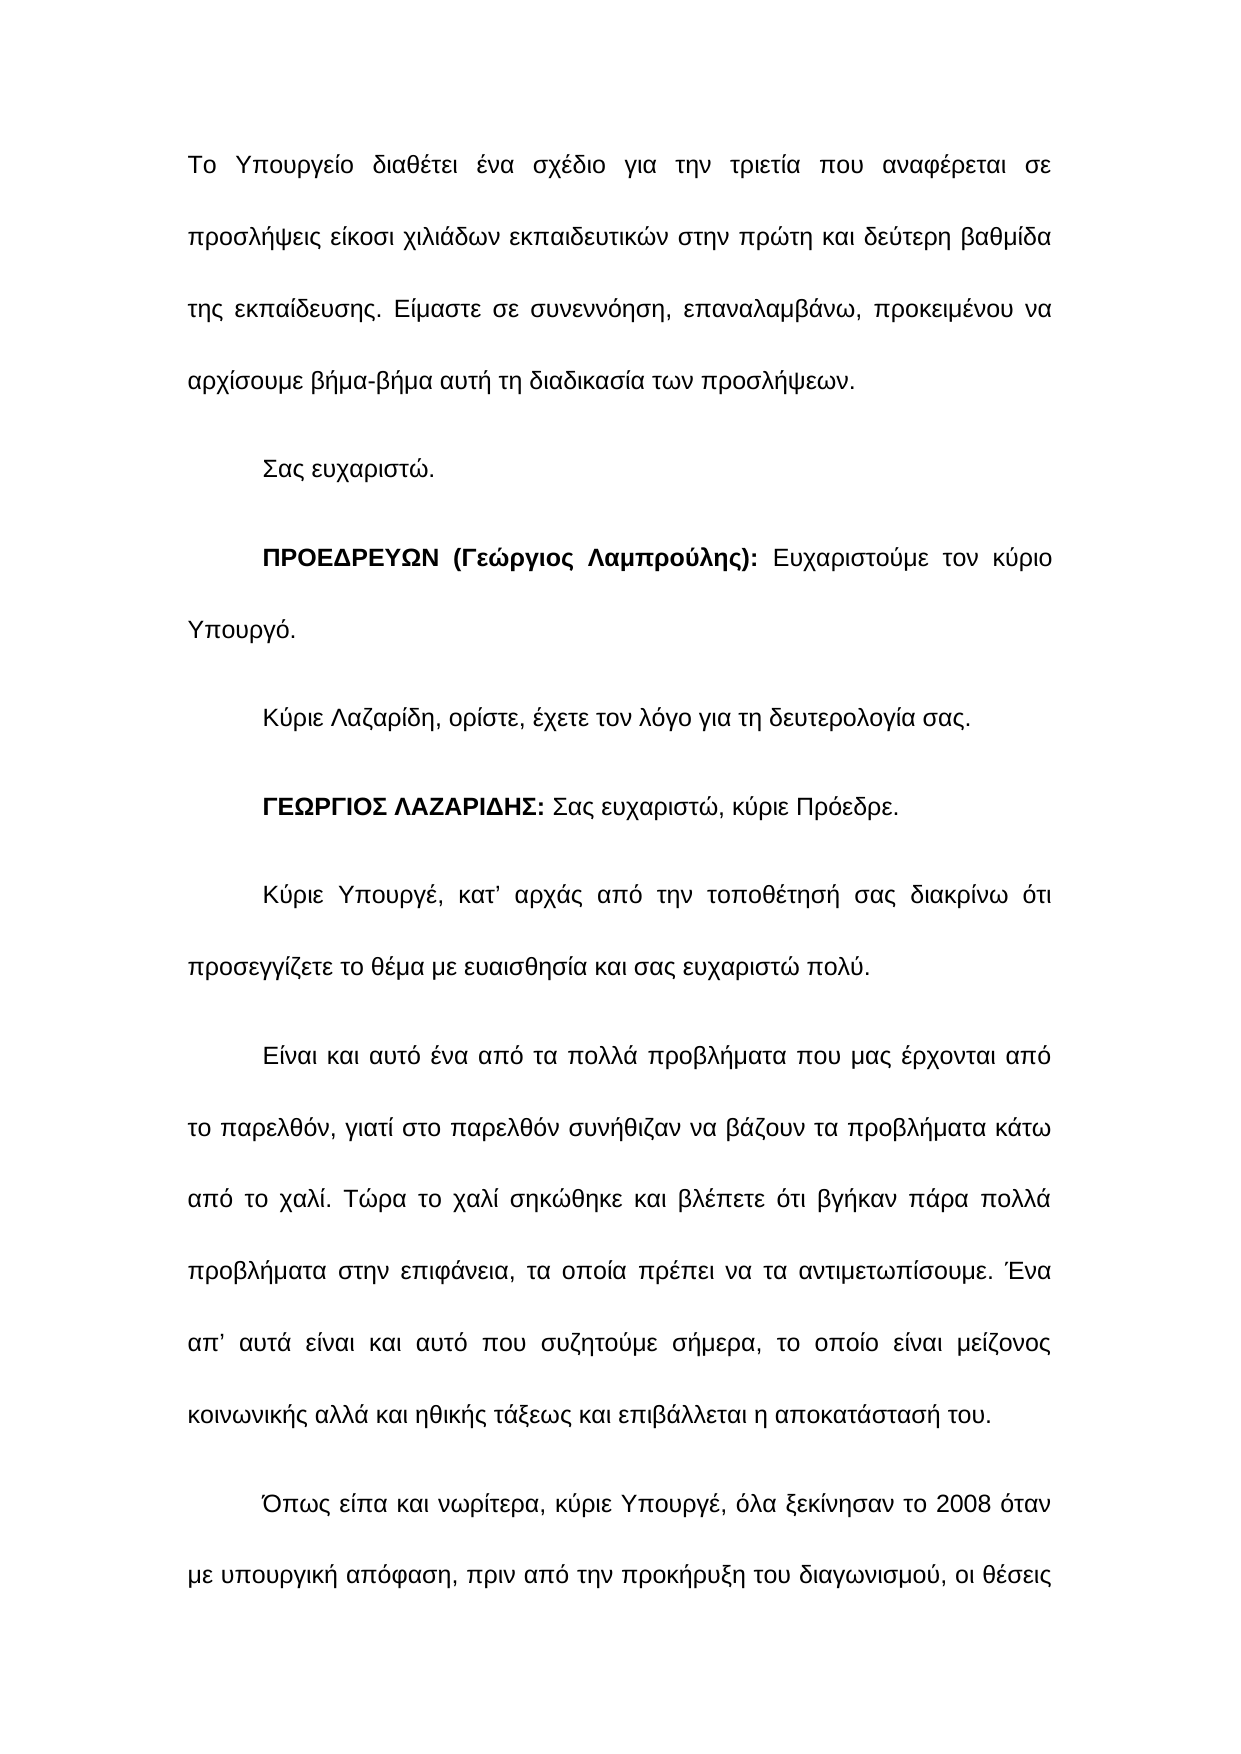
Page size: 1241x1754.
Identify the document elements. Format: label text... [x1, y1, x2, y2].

text Κύριε Λαζαρίδη, ορίστε, έχετε τον λόγο για τη δευτερολογία σας. [187, 703, 1053, 732]
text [187, 150, 1053, 394]
text Κύριε Υπουργέ, κατ’ αρχάς από την τοποθέτησή σας διακρίνω ότι προσεγγίζετε το θέμα με ευαισθησία και σας ευχαριστώ πολύ. [187, 880, 1053, 981]
text ΠΡΟΕΔΡΕΥΩΝ (Γεώργιος Λαμπρούλης): Ευχαριστούμε τον κύριο Υπουργό. [187, 543, 1053, 643]
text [187, 1488, 1053, 1589]
text Σας ευχαριστώ. [187, 454, 1053, 483]
text ΓΕΩΡΓΙΟΣ ΛΑΖΑΡΙΔΗΣ: Σας ευχαριστώ, κύριε Πρόεδρε. [187, 792, 1053, 820]
text Είναι και αυτό ένα από τα πολλά προβλήματα που μας έρχονται από το παρελθόν, γιατί στο παρελθόν συνήθιζαν να βάζουν τα προβλήματα κάτω από το χαλί. Τώρα το χαλί σηκώθηκε και βλέπετε ότι βγήκαν πάρα πολλά προβλήματα στην επιφάνεια, τα οποία πρέπει να τα αντιμετωπίσουμε. Ένα απ’ αυτά είναι και αυτό που συζητούμε σήμερα, το οποίο είναι μείζονος κοινωνικής αλλά και ηθικής τάξεως και επιβάλλεται η αποκατάστασή του. [187, 1041, 1053, 1429]
